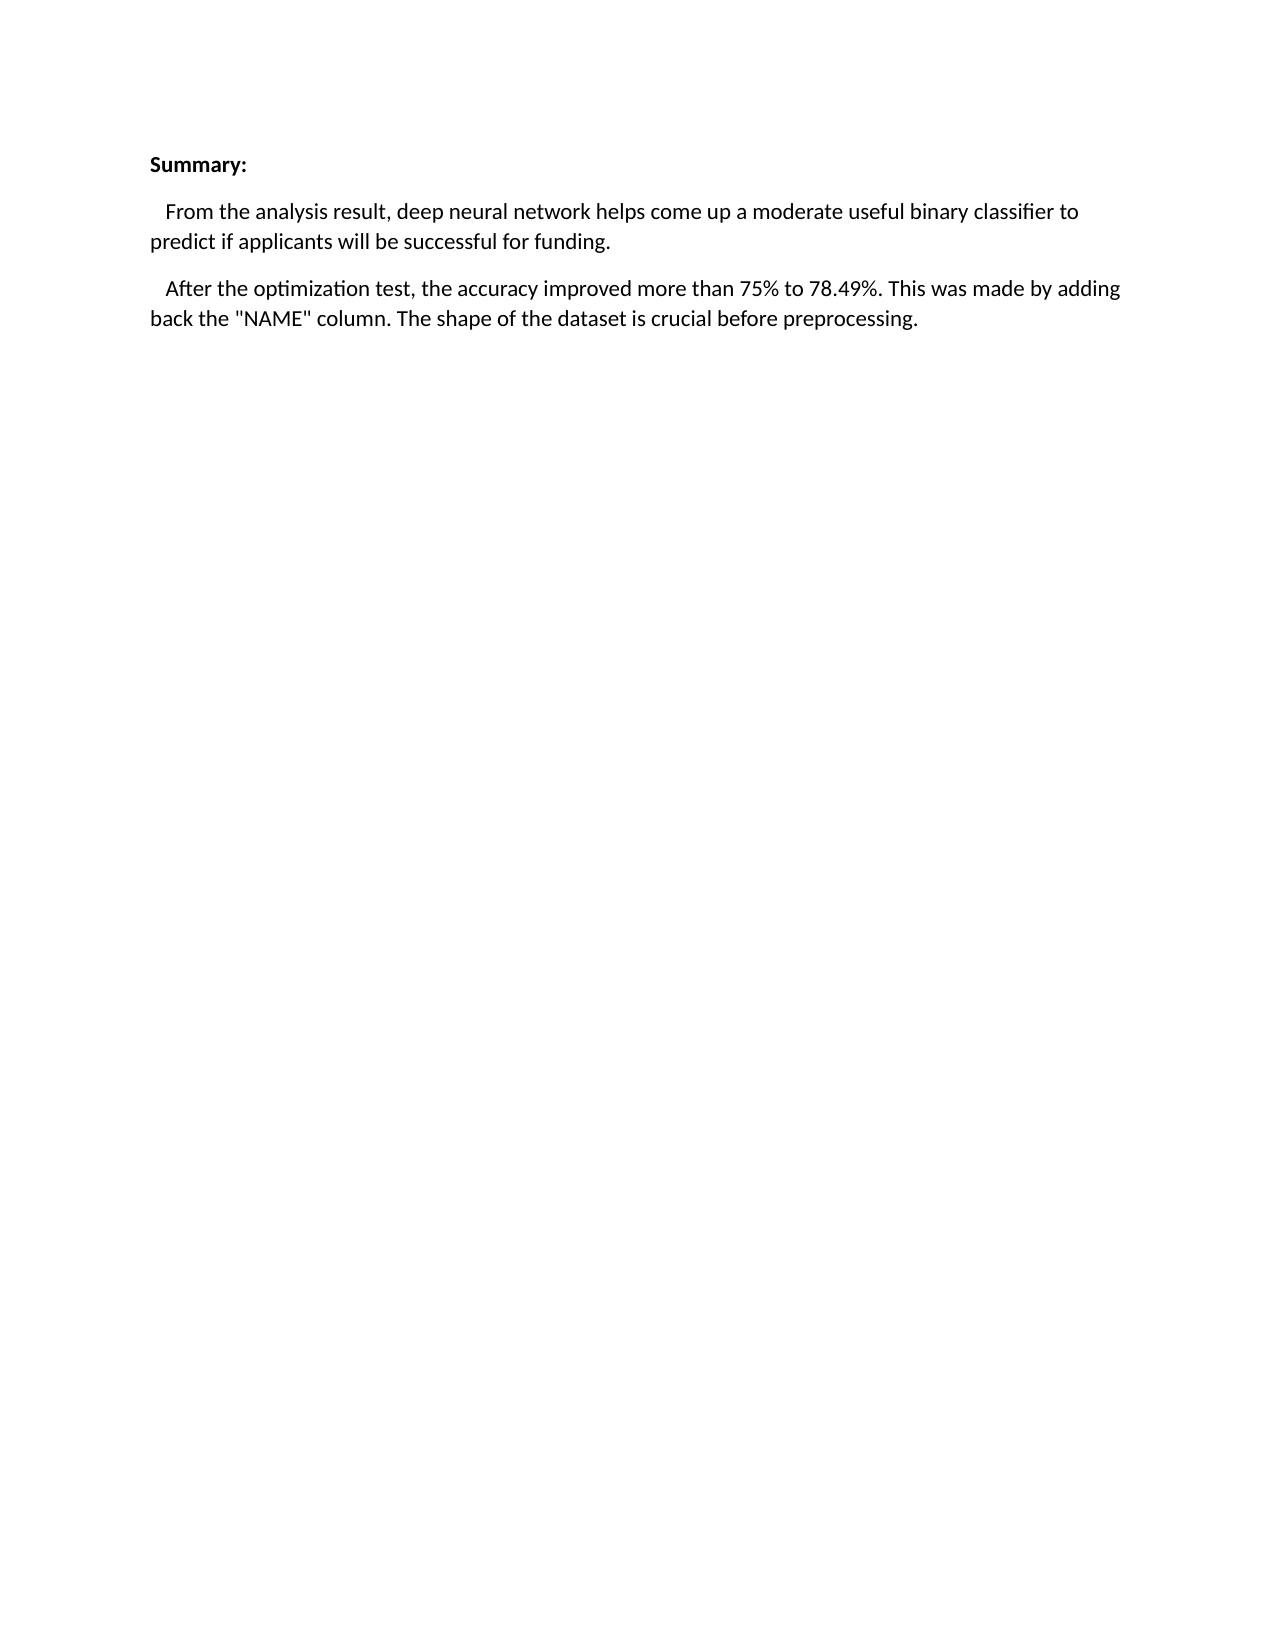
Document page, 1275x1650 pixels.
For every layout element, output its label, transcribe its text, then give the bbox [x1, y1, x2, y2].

text After the optimization test, the accuracy improved more than 75% to 78.49%. This was made by adding back the "NAME" column. The shape of the dataset is crucial before preprocessing. [150, 274, 1125, 332]
text From the analysis result, deep neural network helps come up a moderate useful binary classifier to predict if applicants will be successful for funding. [150, 197, 1125, 255]
text Summary: [150, 150, 1125, 178]
